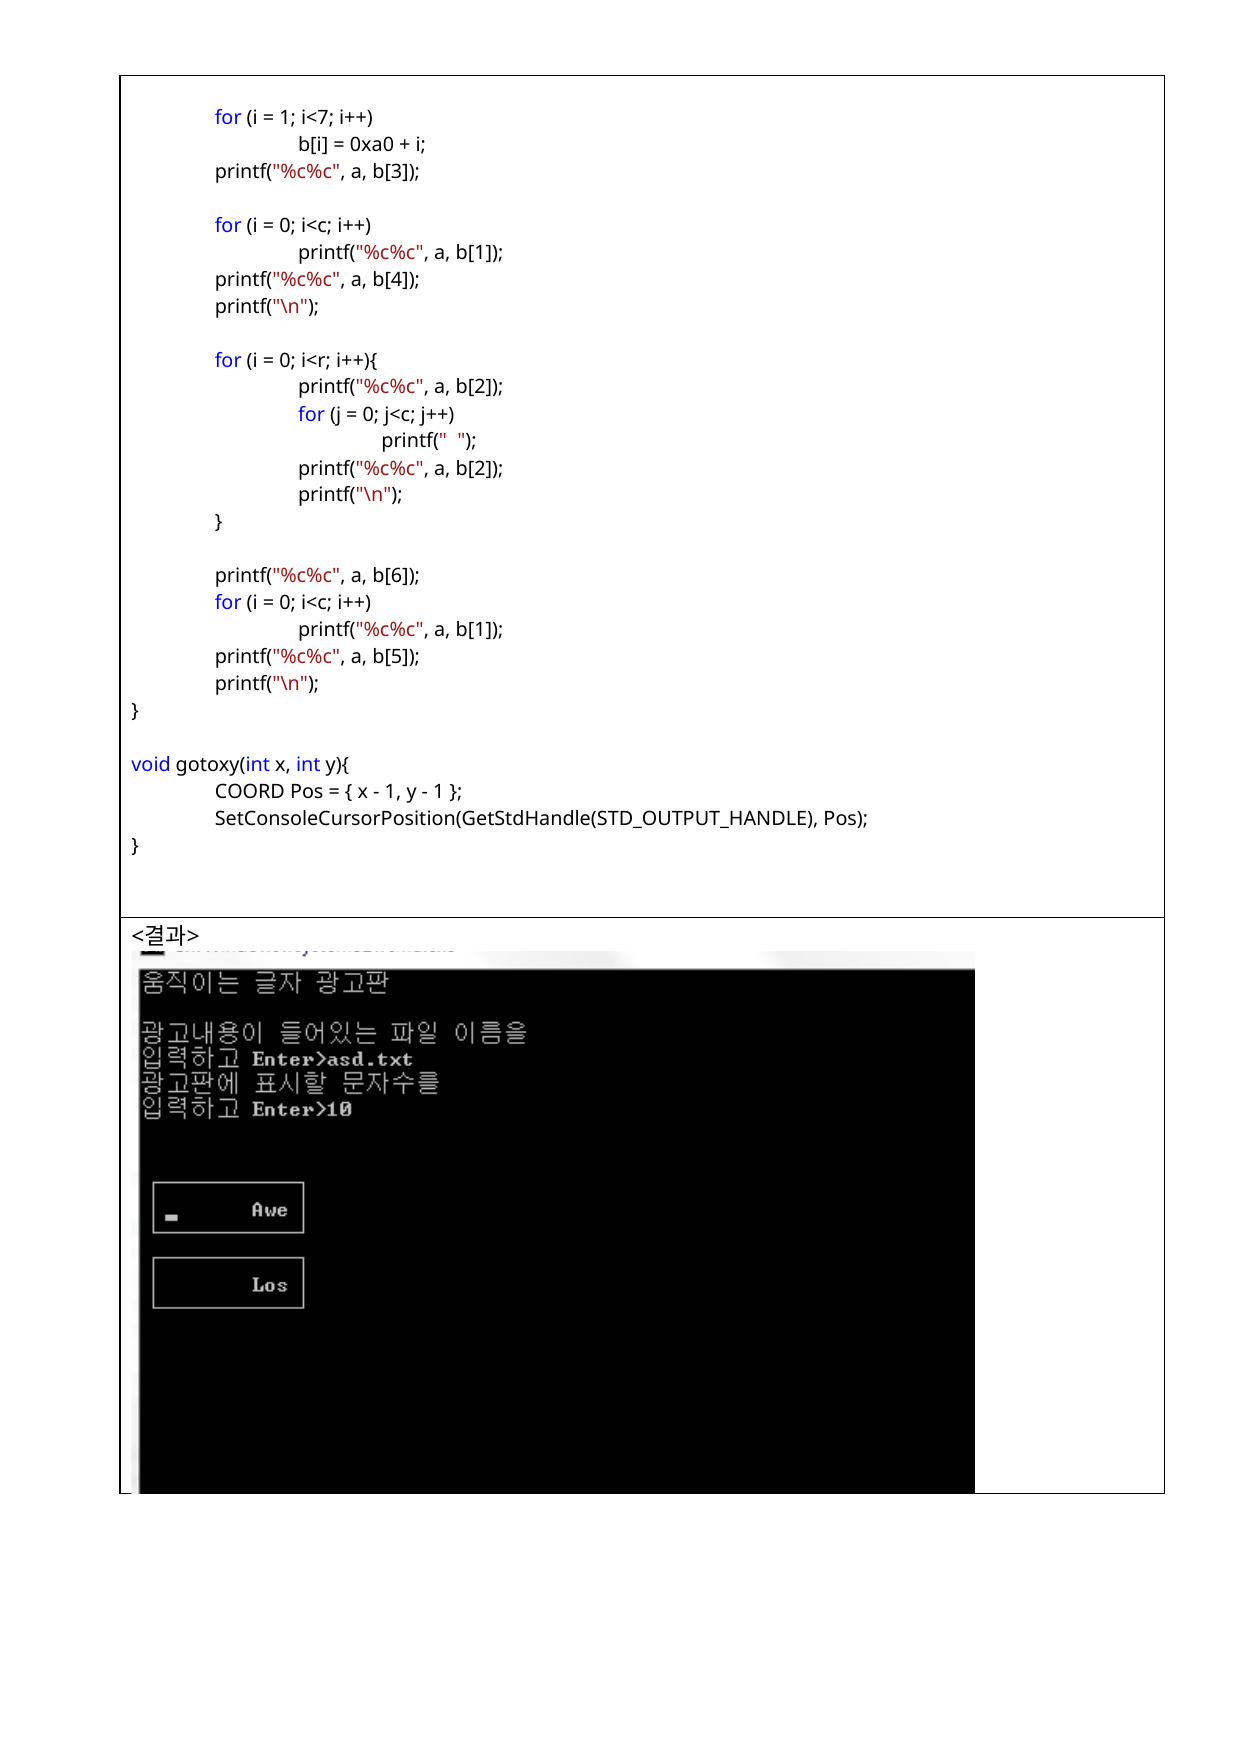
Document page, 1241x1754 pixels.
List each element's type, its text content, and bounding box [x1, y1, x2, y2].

table_cell <결과> [121, 918, 1164, 1493]
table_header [121, 76, 1164, 917]
picture [131, 951, 975, 1494]
